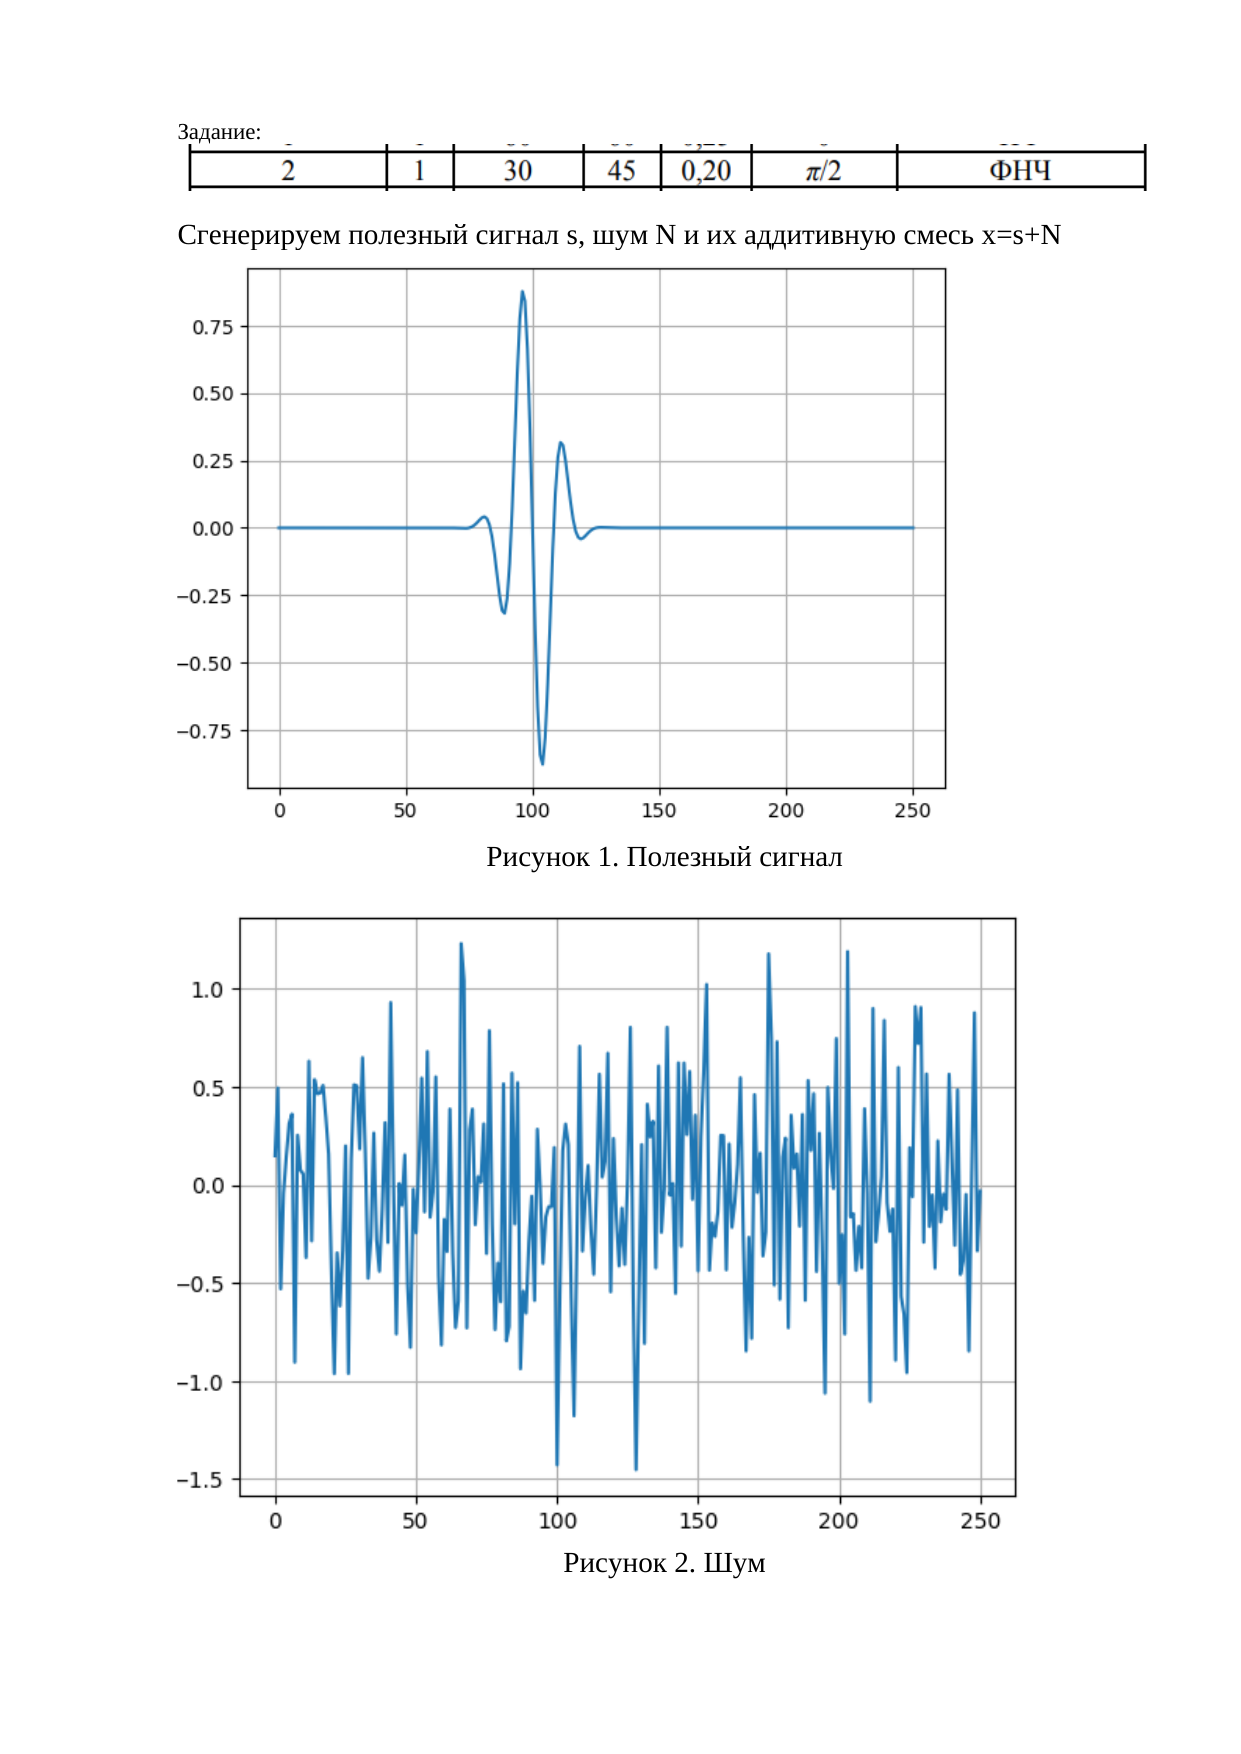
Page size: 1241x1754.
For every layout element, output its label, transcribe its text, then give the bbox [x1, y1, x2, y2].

picture [177, 144, 1152, 191]
text Сгенерируем полезный сигнал s, шум N и их аддитивную смесь x=s+N [177, 217, 1152, 250]
text Рисунок 2. Шум [177, 1545, 1152, 1579]
text Рисунок 1. Полезный сигнал [177, 839, 1152, 873]
picture [177, 250, 969, 840]
text Задание: [177, 118, 1152, 144]
picture [177, 893, 1048, 1546]
